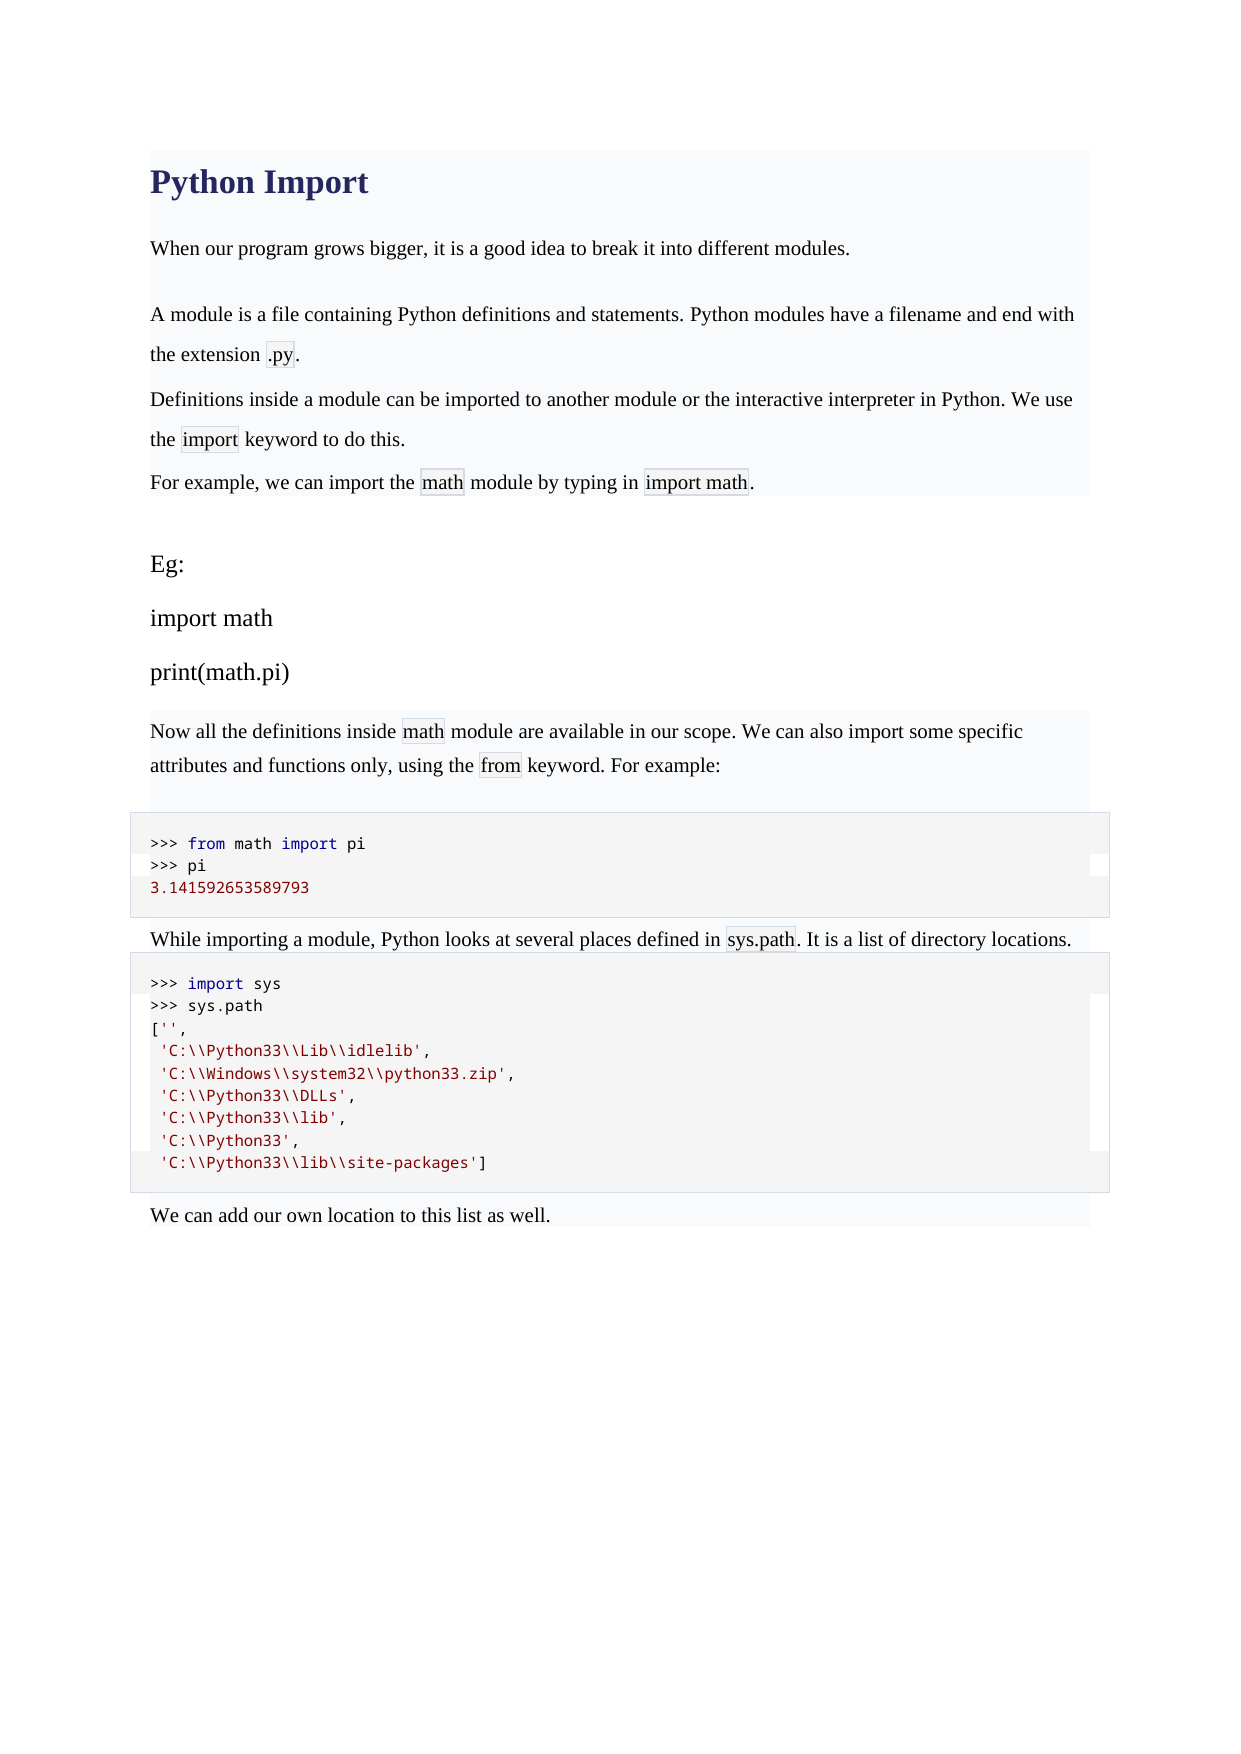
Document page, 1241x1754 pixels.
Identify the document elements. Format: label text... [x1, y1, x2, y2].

text import math [150, 603, 1090, 632]
text Definitions inside a module can be imported to another module or the interactive interpreter in Python. We use the import keyword to do this. [150, 368, 1090, 453]
text Eg: [150, 549, 1090, 578]
text ['', [150, 1016, 1090, 1039]
text >>> sys.path [150, 994, 1090, 1016]
text 'C:\\Python33\\DLLs', [150, 1084, 1090, 1106]
text 'C:\\Windows\\system32\\python33.zip', [150, 1061, 1090, 1084]
text 3.141592653589793 [131, 856, 1109, 917]
text 'C:\\Python33\\lib', [150, 1106, 1090, 1128]
text We can add our own location to this list as well. [150, 1193, 1090, 1227]
text Now all the definitions inside math module are available in our scope. We can also import some specific attributes and functions only, using the from keyword. For example: [150, 711, 1090, 778]
text When our program grows bigger, it is a good idea to break it into different modules. [150, 218, 1090, 260]
text For example, we can import the math module by typing in import math. [150, 453, 1090, 496]
subtitle Python Import [150, 150, 1090, 201]
text 'C:\\Python33\\lib\\site-packages'] [131, 1131, 1109, 1192]
text print(math.pi) [150, 657, 1090, 686]
text >>> import sys [131, 953, 1109, 994]
text >>> from math import pi [131, 813, 1109, 854]
text 'C:\\Python33\\Lib\\idlelib', [150, 1039, 1090, 1061]
text While importing a module, Python looks at several places defined in sys.path. It is a list of directory locations. [150, 918, 1090, 952]
text A module is a file containing Python definitions and statements. Python modules have a filename and end with the extension .py. [150, 283, 1090, 368]
